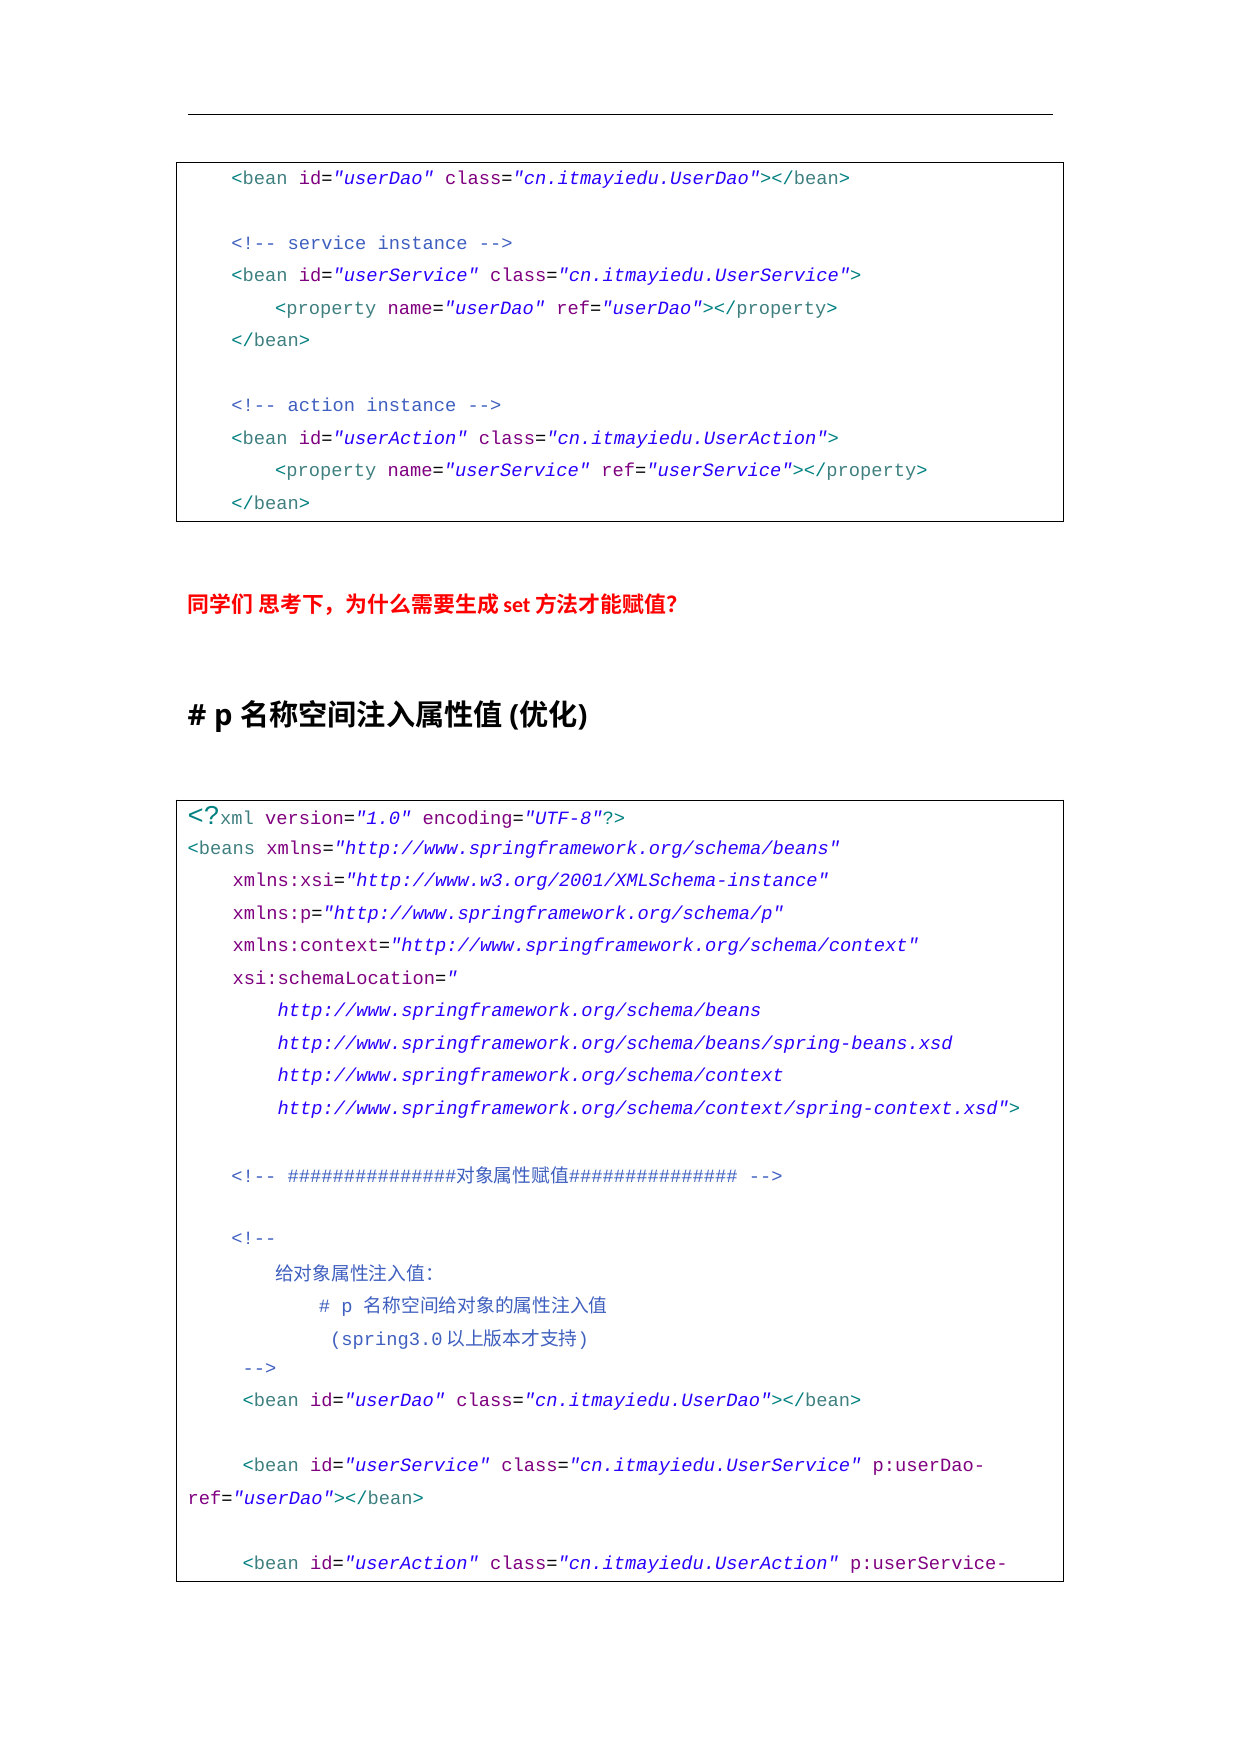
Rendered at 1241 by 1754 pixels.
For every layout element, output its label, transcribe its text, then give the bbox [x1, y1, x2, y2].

text 同学们 思考下，为什么需要生成set方法才能赋值？ [187, 587, 1053, 619]
subtitle # p 名称空间注入属性值 (优化) [187, 681, 1053, 746]
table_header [177, 163, 1063, 521]
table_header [177, 801, 1063, 1581]
